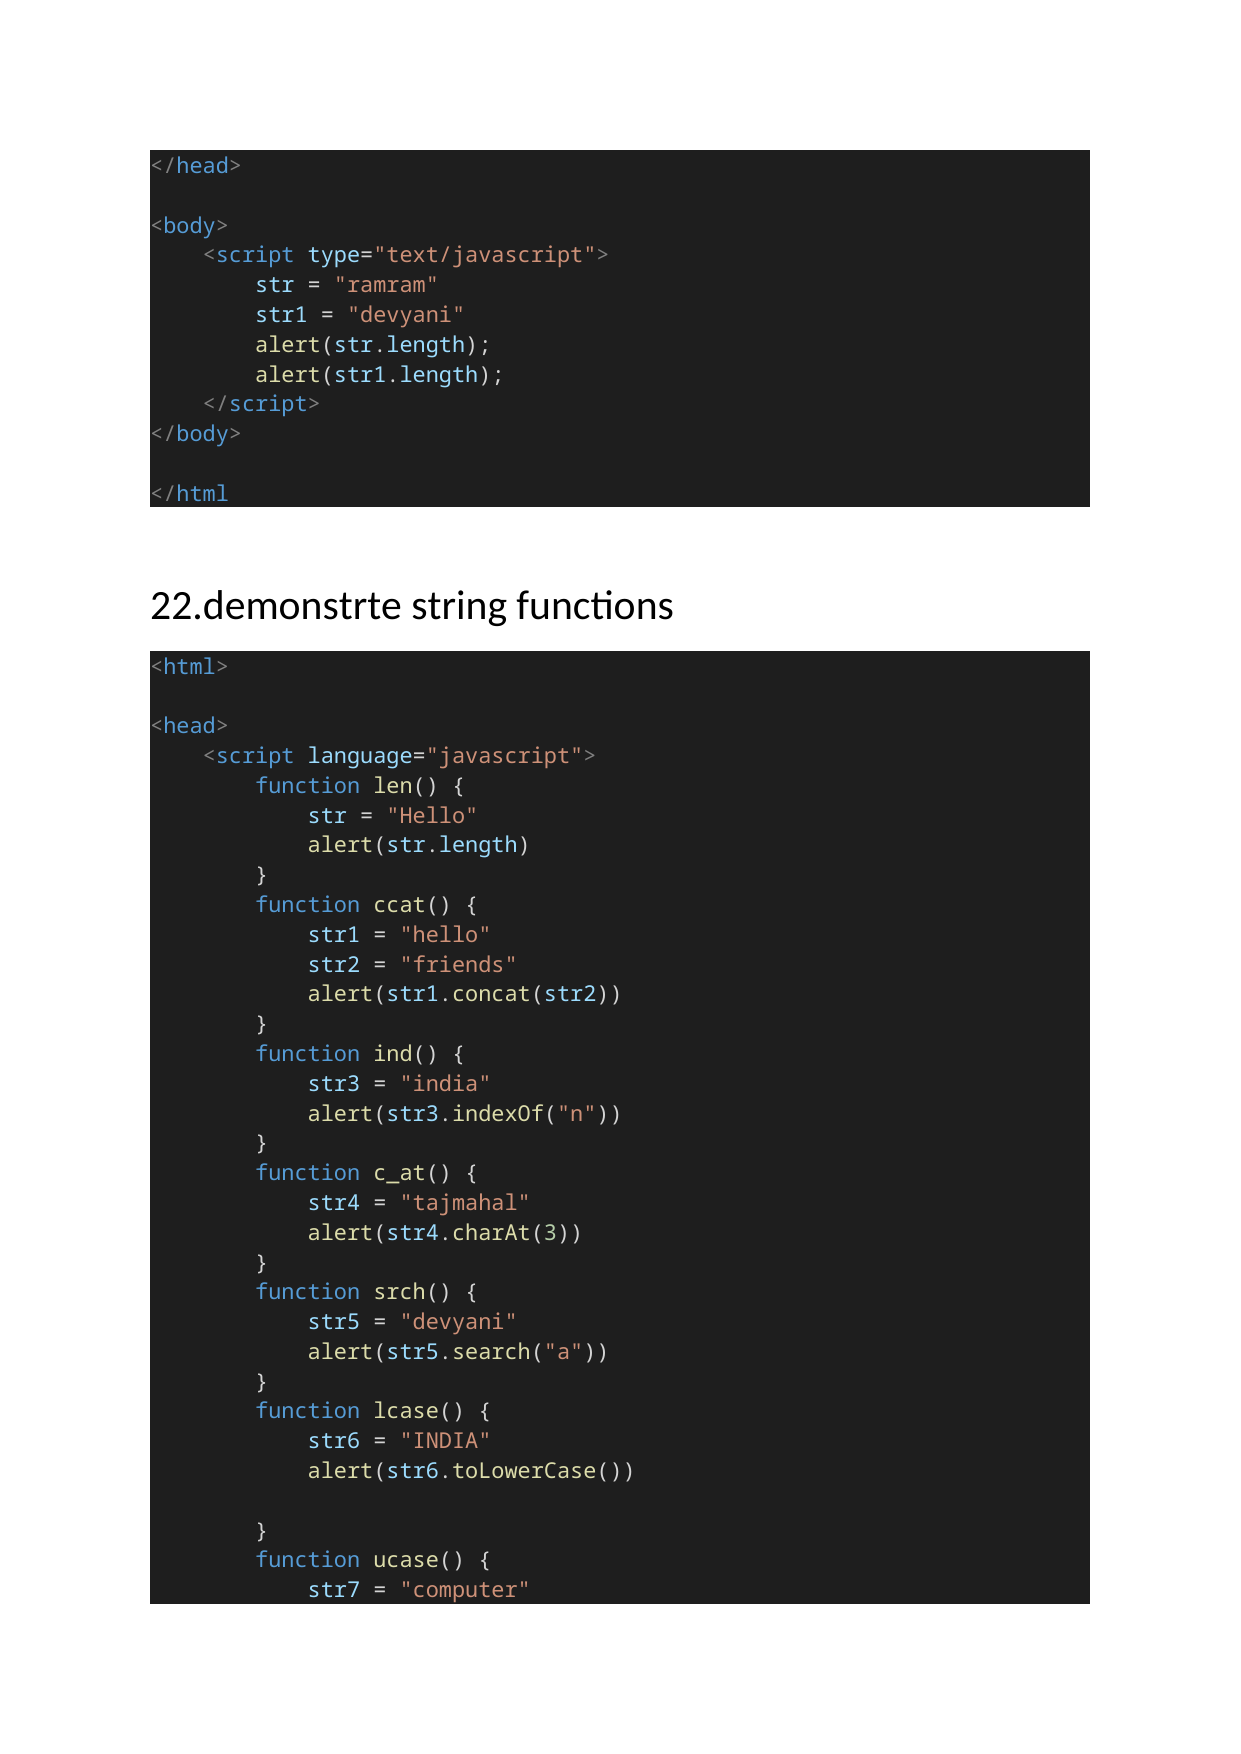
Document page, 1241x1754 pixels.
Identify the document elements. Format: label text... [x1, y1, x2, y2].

text } [150, 1008, 1090, 1038]
text alert(str3.indexOf("n")) [150, 1097, 1090, 1127]
text str1 = "devyani" [150, 299, 1090, 329]
text alert(str4.charAt(3)) [150, 1217, 1090, 1246]
text str3 = "india" [150, 1068, 1090, 1097]
text alert(str6.toLowerCase()) [150, 1455, 1090, 1485]
text <body> [150, 209, 1090, 239]
text } [150, 859, 1090, 889]
text function ccat() { [150, 889, 1090, 919]
text </html [150, 478, 1090, 507]
text str2 = "friends" [150, 948, 1090, 978]
text <head> [150, 710, 1090, 740]
text str = "ramram" [150, 269, 1090, 299]
text str6 = "INDIA" [150, 1425, 1090, 1455]
text str7 = "computer" [150, 1574, 1090, 1604]
text function lcase() { [150, 1395, 1090, 1425]
text alert(str.length); [150, 329, 1090, 358]
text </head> [150, 150, 1090, 180]
text alert(str1.concat(str2)) [150, 978, 1090, 1008]
text function ind() { [150, 1038, 1090, 1068]
text function srch() { [150, 1276, 1090, 1306]
text <script type="text/javascript"> [150, 239, 1090, 269]
text } [150, 1127, 1090, 1157]
text alert(str1.length); [150, 358, 1090, 388]
text <script language="javascript"> [150, 740, 1090, 770]
text } [150, 1366, 1090, 1395]
text function len() { [150, 770, 1090, 799]
text function c_at() { [150, 1157, 1090, 1187]
text str5 = "devyani" [150, 1306, 1090, 1336]
text </script> [150, 388, 1090, 418]
text <html> [150, 651, 1090, 680]
text 22.demonstrte string functions [150, 579, 1090, 630]
text str = "Hello" [150, 799, 1090, 829]
text </body> [150, 418, 1090, 448]
text alert(str.length) [150, 829, 1090, 859]
text function ucase() { [150, 1544, 1090, 1574]
text } [150, 1246, 1090, 1276]
text str4 = "tajmahal" [150, 1187, 1090, 1217]
text str1 = "hello" [150, 919, 1090, 948]
text } [150, 1514, 1090, 1544]
text alert(str5.search("a")) [150, 1336, 1090, 1366]
